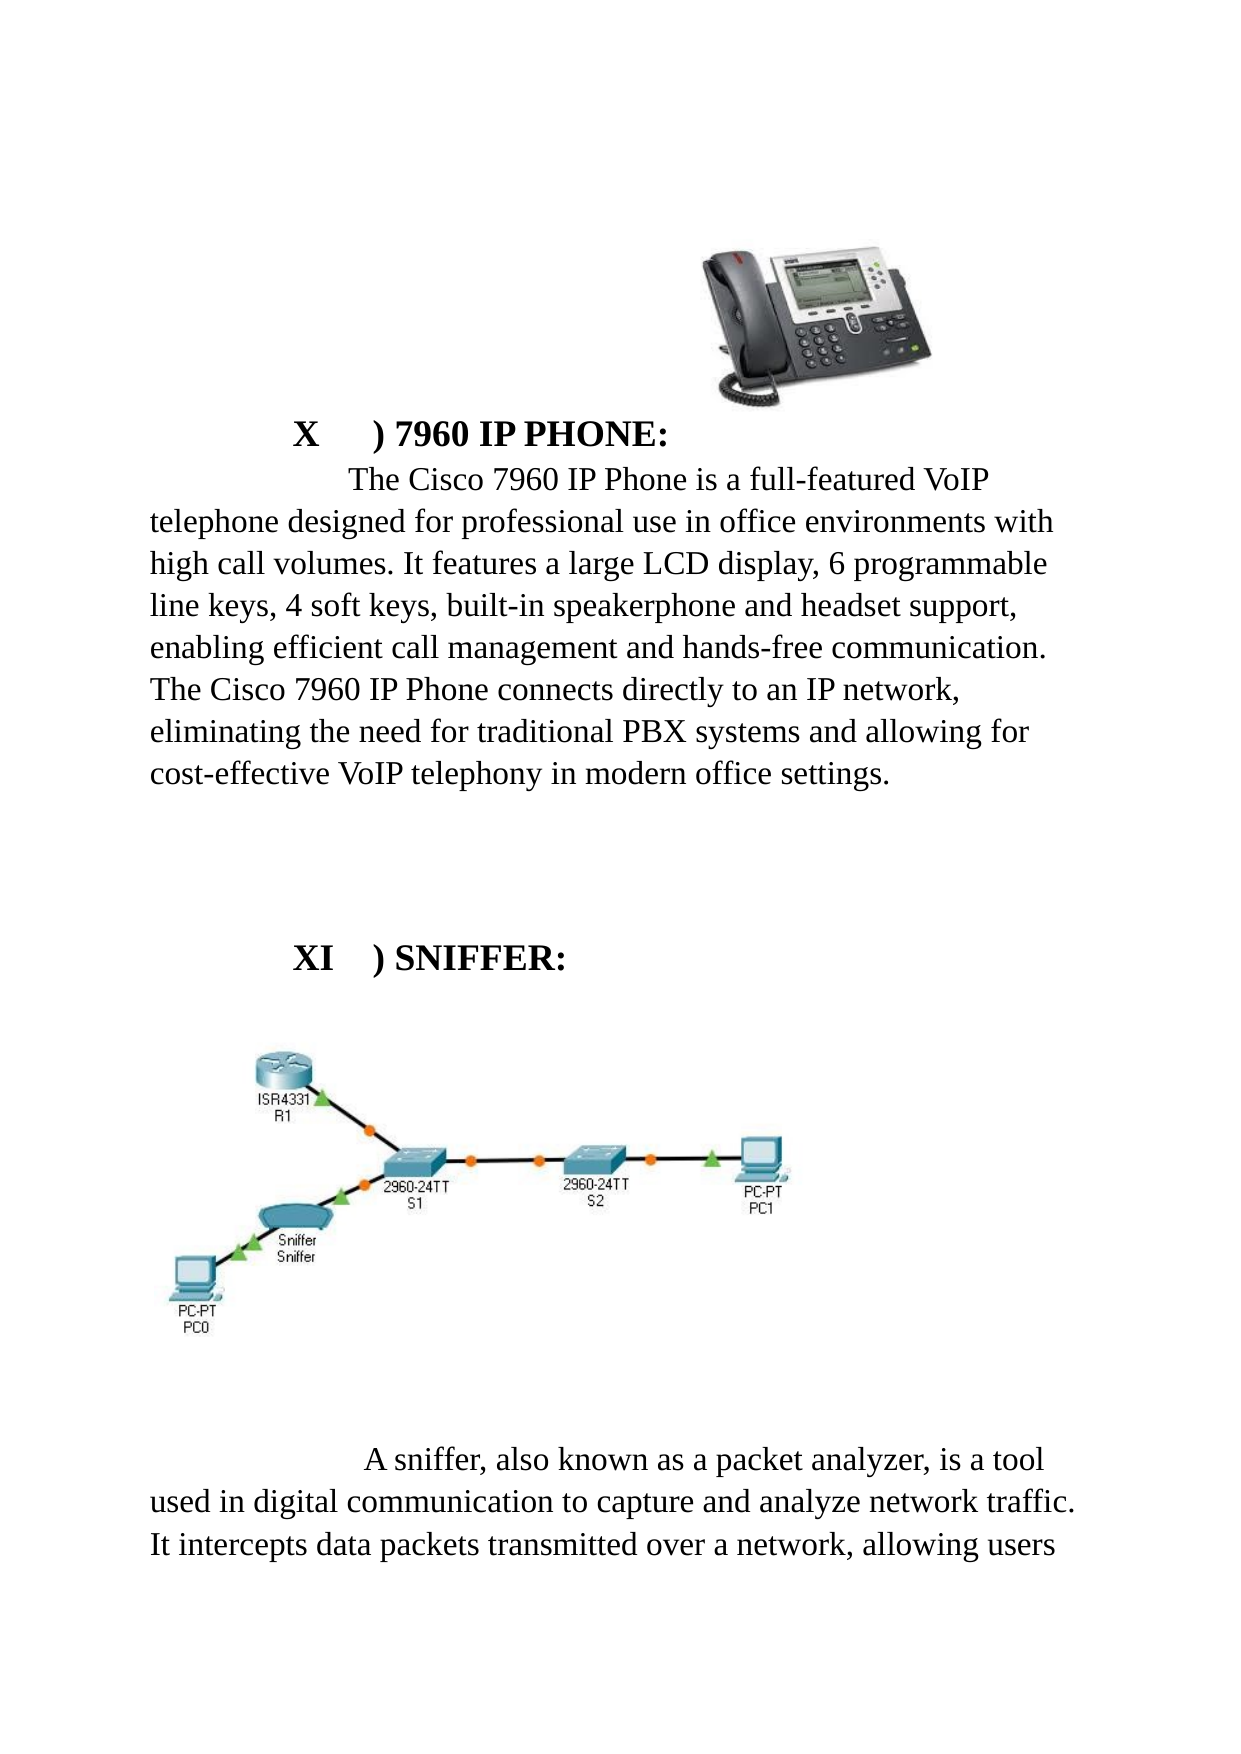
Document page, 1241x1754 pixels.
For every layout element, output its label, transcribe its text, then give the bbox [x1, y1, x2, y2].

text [148, 1439, 1090, 1562]
text The Cisco 7960 IP Phone is a full-featured VoIP telephone designed for professional use in office environments with high call volumes. It features a large LCD display, 6 programmable line keys, 4 soft keys, built-in speakerphone and headset support, enabling efficient call management and hands-free communication. The Cisco 7960 IP Phone connects directly to an IP network, eliminating the need for traditional PBX systems and allowing for cost-effective VoIP telephony in modern office settings. [148, 459, 1063, 792]
picture [669, 205, 965, 447]
list ) SNIFFER: [292, 936, 1100, 979]
picture [154, 982, 811, 1428]
